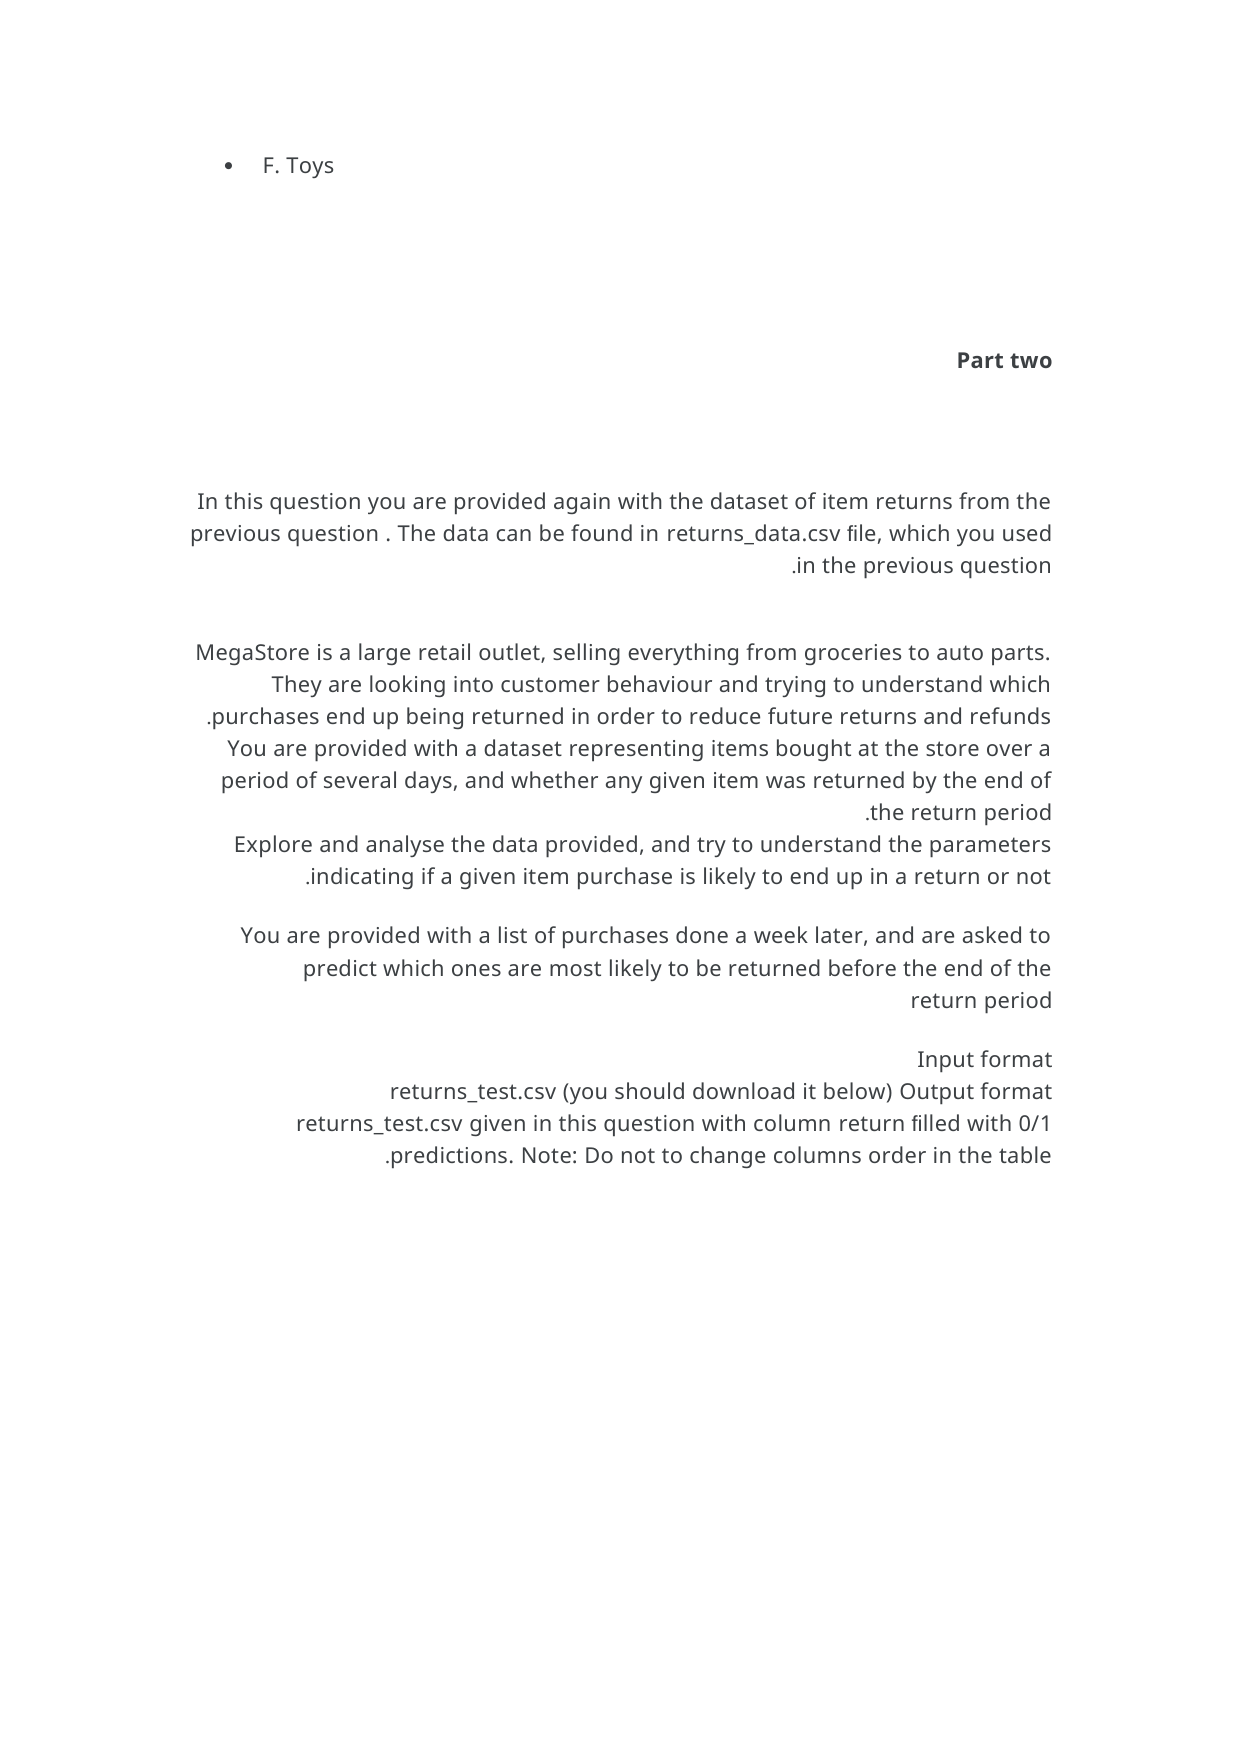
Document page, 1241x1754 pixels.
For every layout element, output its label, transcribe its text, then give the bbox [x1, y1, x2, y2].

list F. Toys [225, 150, 1053, 180]
text Part two In this question you are provided again with the dataset of item returns from the previous question . The data can be found in returns_data.csv ﬁle, which you used in the previous question. MegaStore is a large retail outlet, selling everything from groceries to auto parts. They are looking into customer behaviour and trying to understand which purchases end up being returned in order to reduce future returns and refunds. You are provided with a dataset representing items bought at the store over a period of several days, and whether any given item was returned by the end of the return period. Explore and analyse the data provided, and try to understand the parameters indicating if a given item purchase is likely to end up in a return or not. You are provided with a list of purchases done a week later, and are asked to predict which ones are most likely to be returned before the end of the return period Input format returns_test.csv (you should download it below) Output format returns_test.csv given in this question with column return ﬁlled with 0/1 predictions. Note: Do not to change columns order in the table. [187, 209, 1053, 1170]
